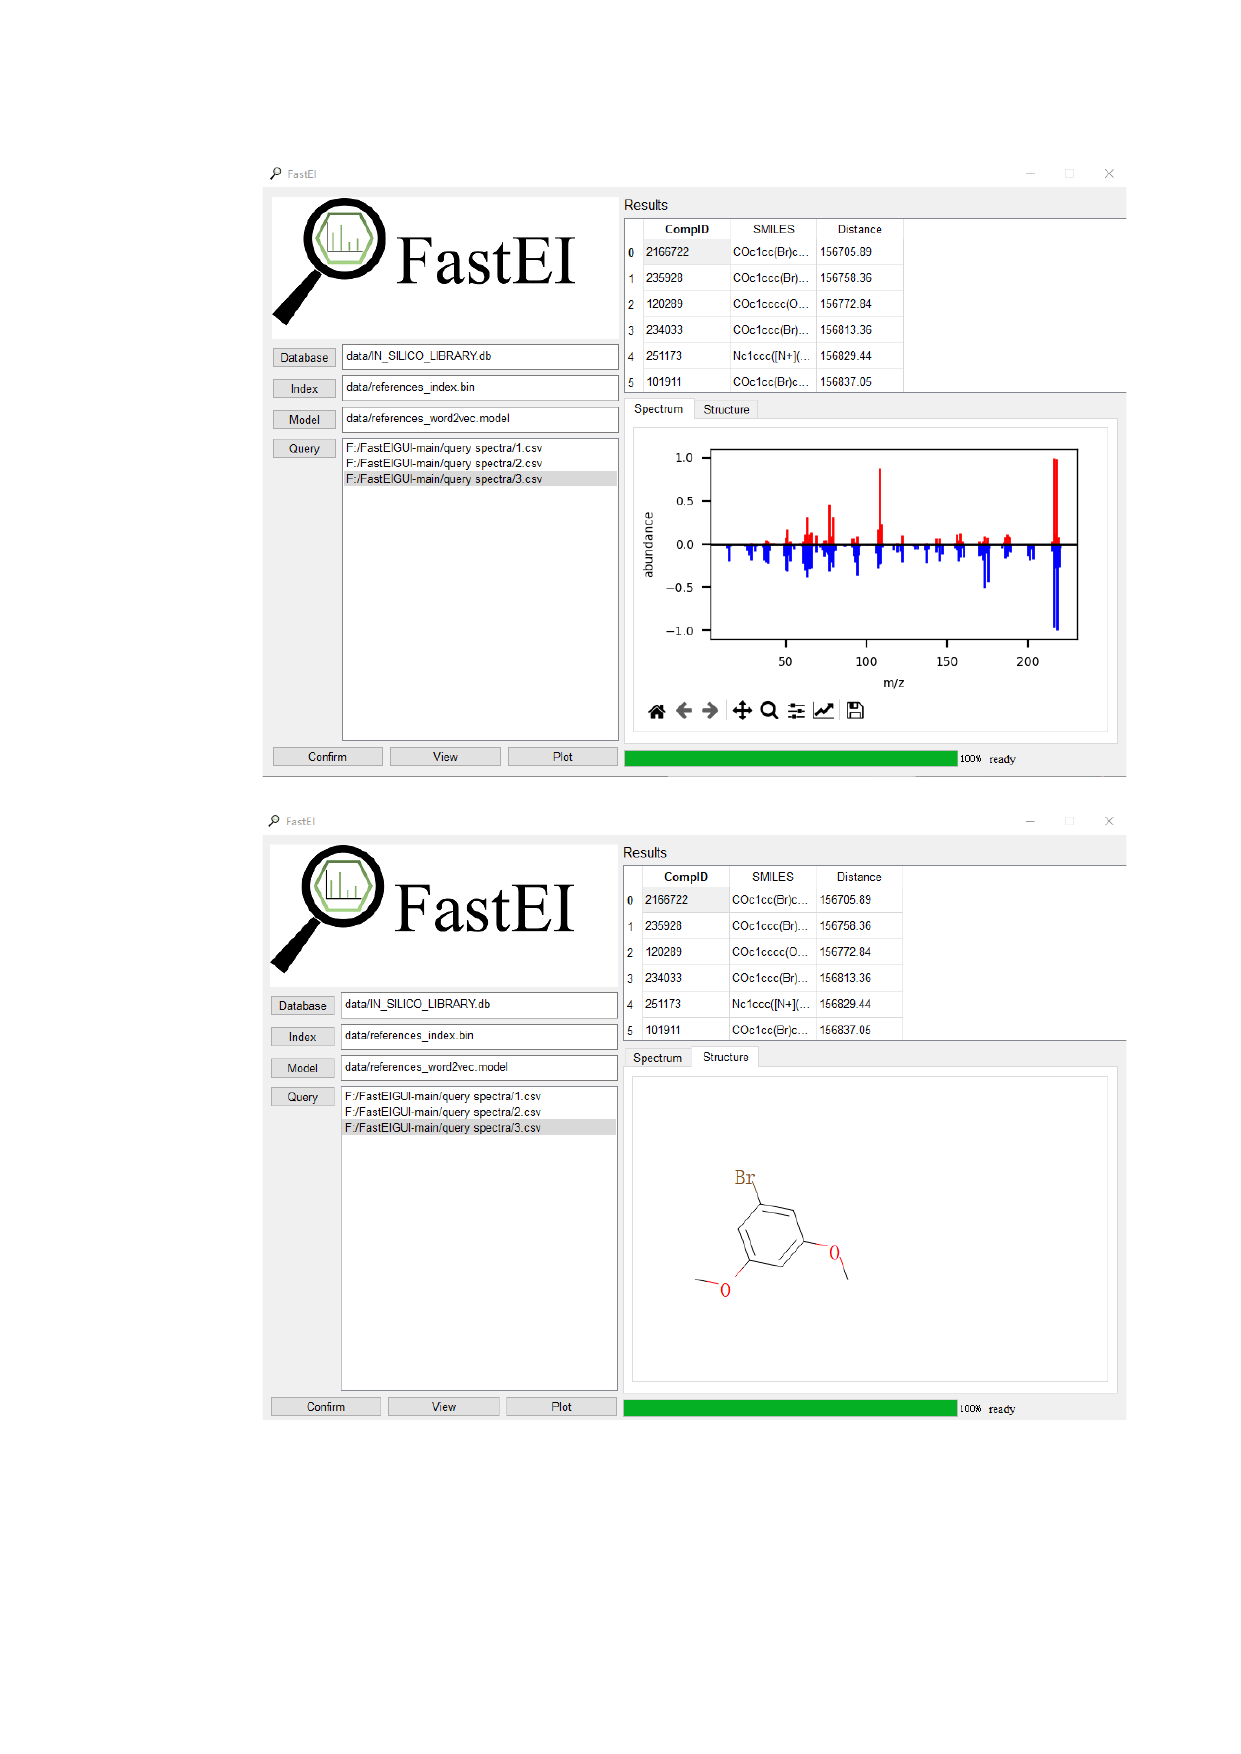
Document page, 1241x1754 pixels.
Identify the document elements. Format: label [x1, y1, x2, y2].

picture [262, 812, 1127, 1420]
picture [262, 162, 1127, 777]
